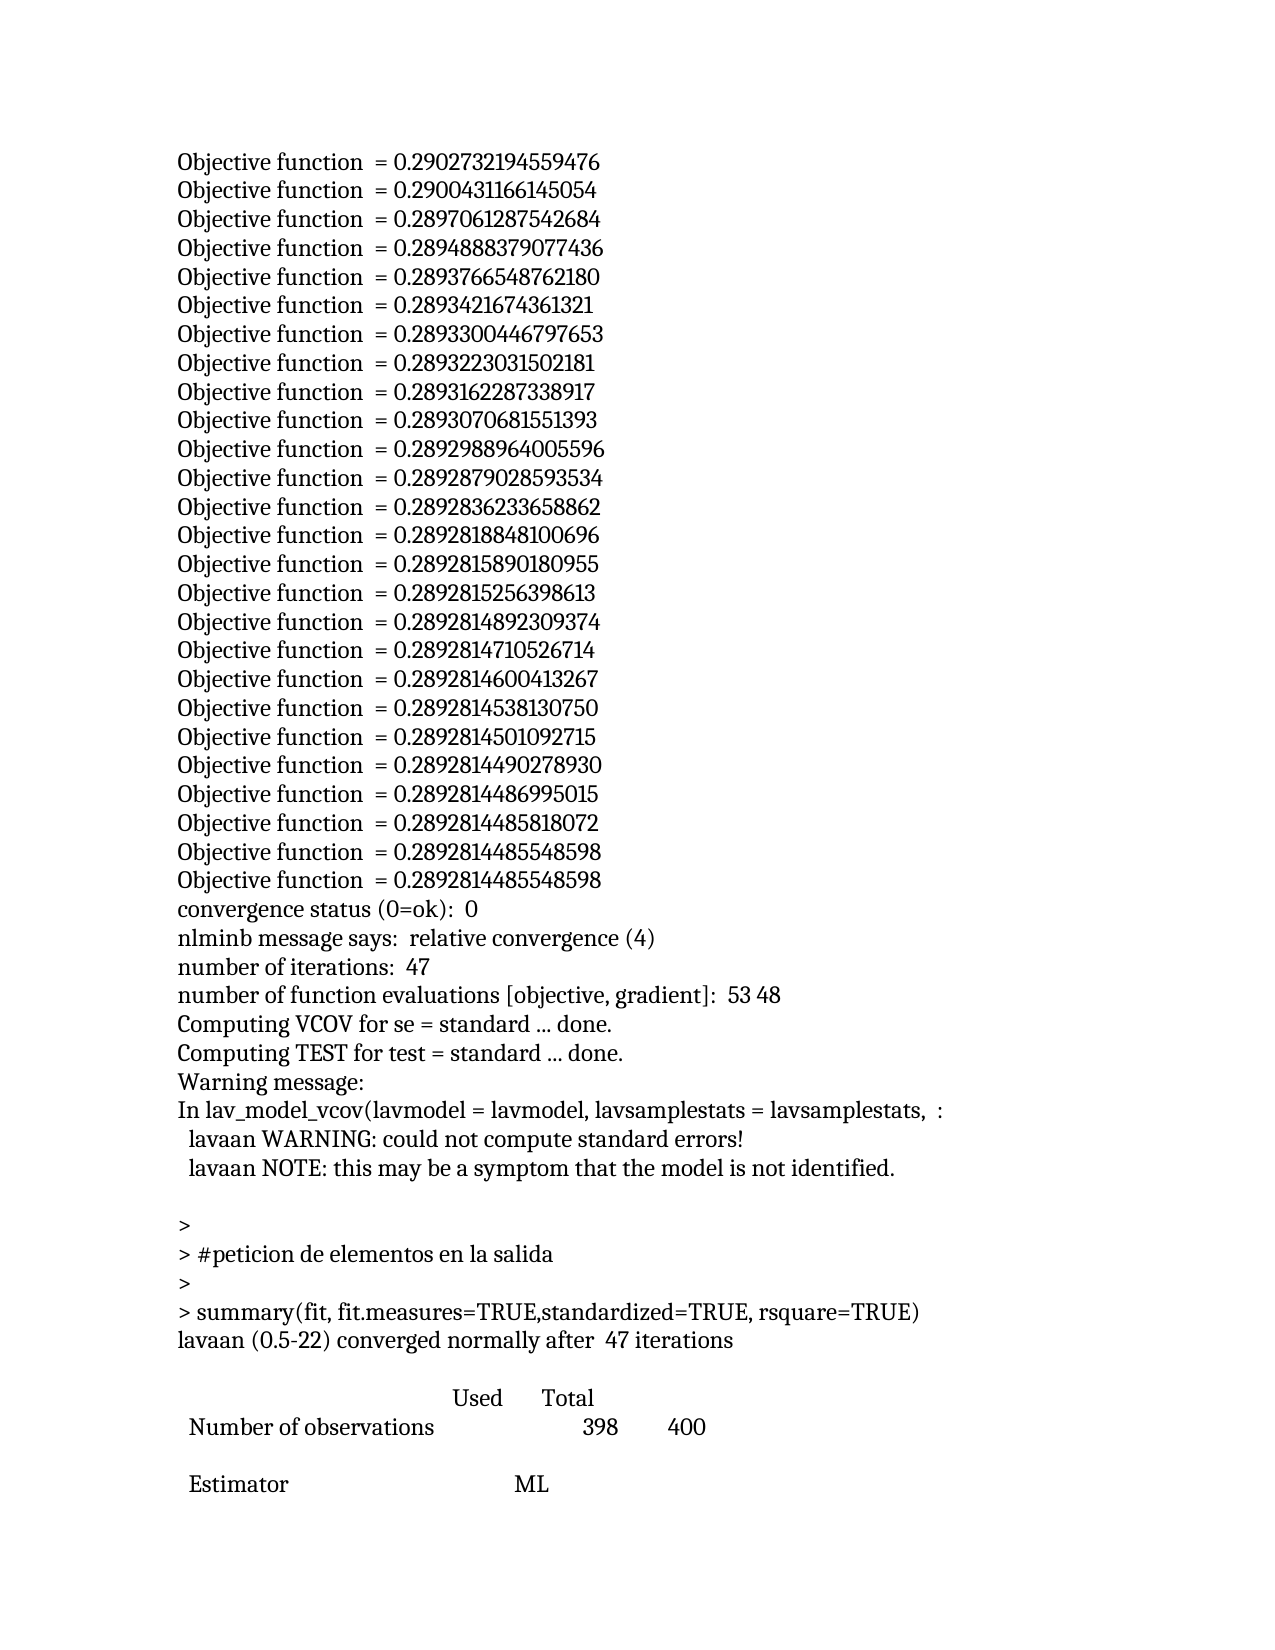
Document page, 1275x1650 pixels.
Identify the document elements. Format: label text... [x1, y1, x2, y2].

text Objective function = 0.2902732194559476 [177, 148, 1098, 176]
text lavaan NOTE: this may be a symptom that the model is not identified. [177, 1154, 1098, 1183]
text lavaan WARNING: could not compute standard errors! [177, 1125, 1098, 1154]
text Objective function = 0.2892814485818072 [177, 809, 1098, 838]
text nlminb message says: relative convergence (4) [177, 924, 1098, 953]
text Objective function = 0.2893766548762180 [177, 263, 1098, 291]
text Objective function = 0.2900431166145054 [177, 176, 1098, 205]
text Objective function = 0.2892814501092715 [177, 723, 1098, 751]
text > [177, 1269, 1098, 1298]
text Used Total [177, 1384, 1098, 1413]
text Objective function = 0.2892814485548598 [177, 866, 1098, 895]
text Computing TEST for test = standard ... done. [177, 1039, 1098, 1068]
text Objective function = 0.2892814485548598 [177, 838, 1098, 866]
text number of iterations: 47 [177, 953, 1098, 981]
text Objective function = 0.2892815256398613 [177, 579, 1098, 608]
text Objective function = 0.2892814490278930 [177, 751, 1098, 780]
text lavaan (0.5-22) converged normally after 47 iterations [177, 1326, 1098, 1355]
text > summary(fit, fit.measures=TRUE,standardized=TRUE, rsquare=TRUE) [177, 1298, 1098, 1326]
text Objective function = 0.2892814892309374 [177, 608, 1098, 636]
text Objective function = 0.2892815890180955 [177, 550, 1098, 579]
text Computing VCOV for se = standard ... done. [177, 1010, 1098, 1039]
text Objective function = 0.2893300446797653 [177, 320, 1098, 349]
text Objective function = 0.2892836233658862 [177, 493, 1098, 521]
text > [177, 1211, 1098, 1240]
text Objective function = 0.2893223031502181 [177, 349, 1098, 378]
text Objective function = 0.2893070681551393 [177, 406, 1098, 435]
text In lav_model_vcov(lavmodel = lavmodel, lavsamplestats = lavsamplestats, : [177, 1096, 1098, 1125]
text Objective function = 0.2892879028593534 [177, 464, 1098, 493]
text Objective function = 0.2892814710526714 [177, 636, 1098, 665]
text Objective function = 0.2893421674361321 [177, 291, 1098, 320]
text Estimator ML [177, 1470, 1098, 1499]
text Objective function = 0.2892814538130750 [177, 694, 1098, 723]
text Number of observations 398 400 [177, 1413, 1098, 1441]
text Objective function = 0.2892814486995015 [177, 780, 1098, 809]
text > #peticion de elementos en la salida [177, 1240, 1098, 1269]
text number of function evaluations [objective, gradient]: 53 48 [177, 981, 1098, 1010]
text Objective function = 0.2892988964005596 [177, 435, 1098, 464]
text Objective function = 0.2892814600413267 [177, 665, 1098, 694]
text Objective function = 0.2893162287338917 [177, 378, 1098, 406]
text Warning message: [177, 1068, 1098, 1096]
text Objective function = 0.2897061287542684 [177, 205, 1098, 234]
text Objective function = 0.2892818848100696 [177, 521, 1098, 550]
text Objective function = 0.2894888379077436 [177, 234, 1098, 263]
text convergence status (0=ok): 0 [177, 895, 1098, 924]
